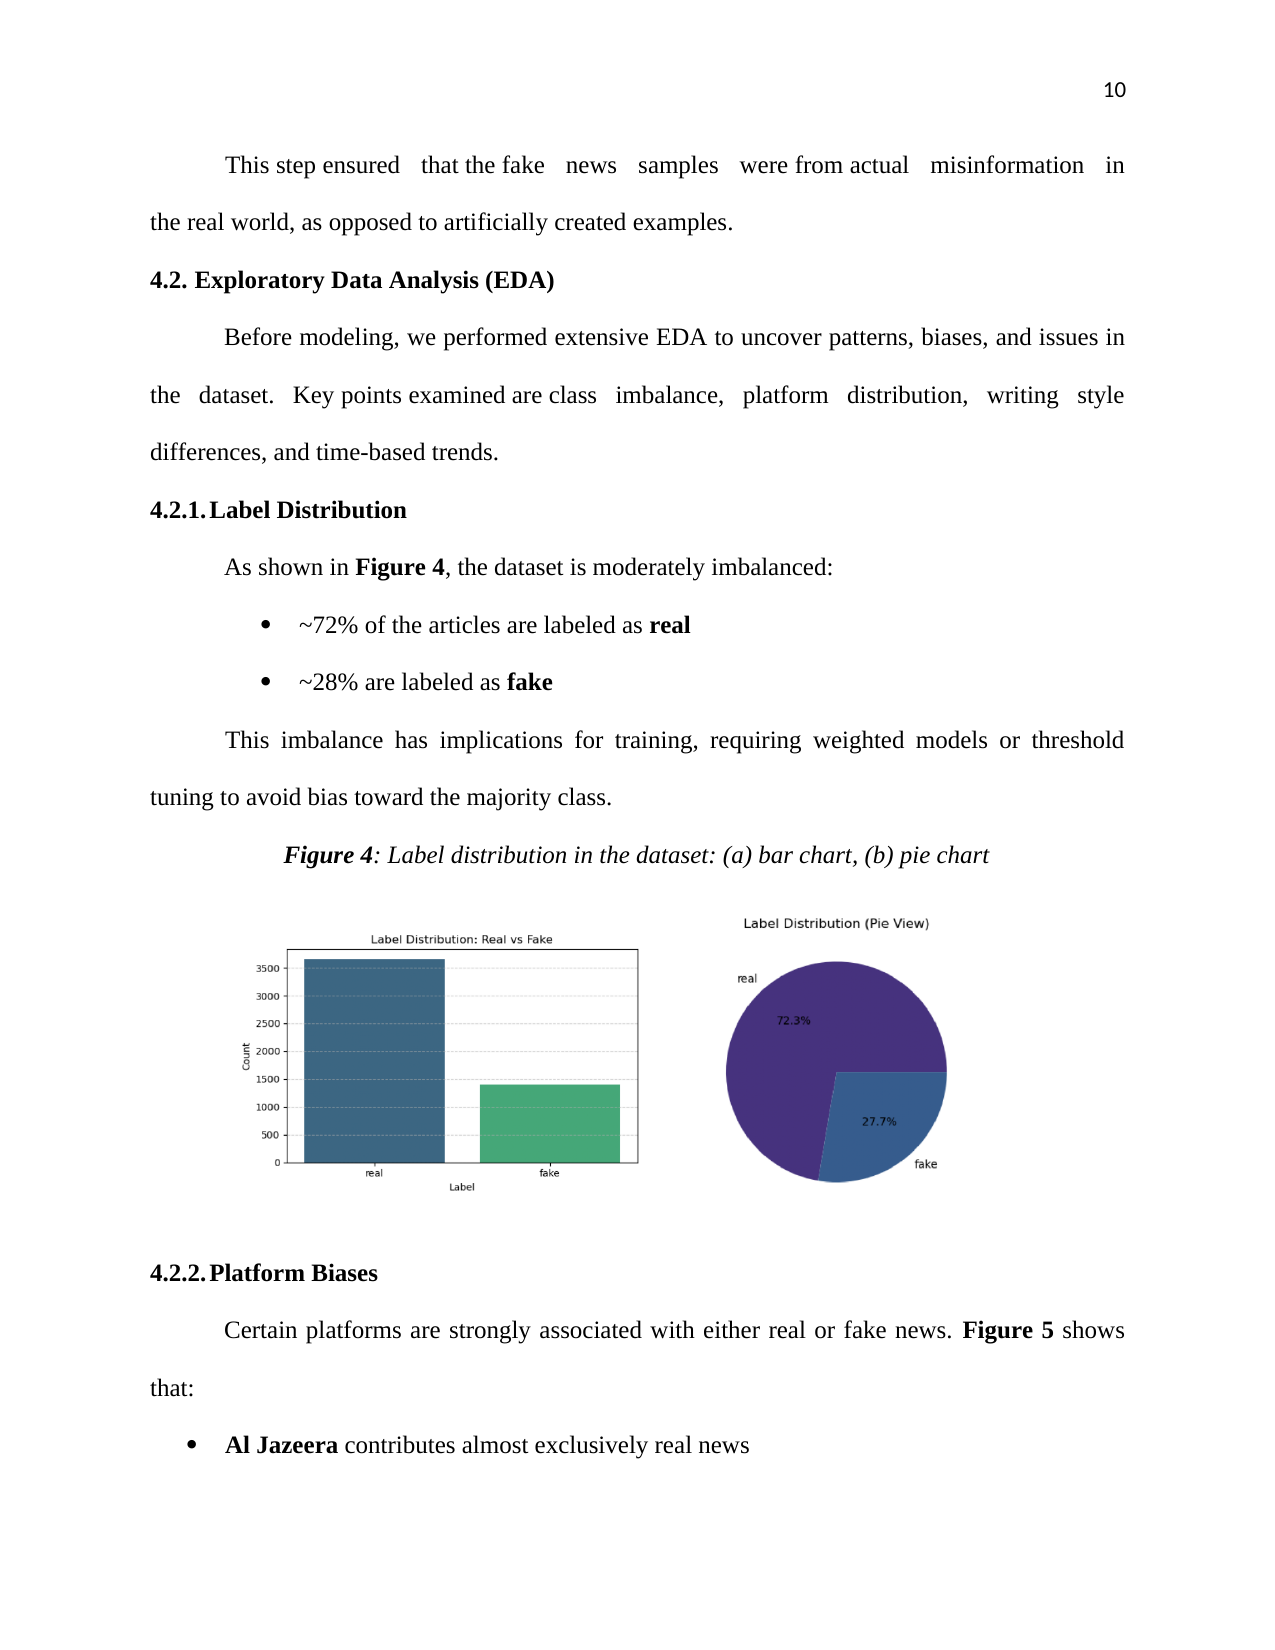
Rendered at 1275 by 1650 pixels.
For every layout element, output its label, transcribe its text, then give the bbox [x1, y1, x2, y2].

text Figure 4: Label distribution in the dataset: (a) bar chart, (b) pie chart [150, 840, 1125, 869]
list As shown in Figure 4, the dataset is moderately imbalanced: [150, 552, 1125, 581]
text This step ensured that the fake news samples were from actual misinformation in the real world, as opposed to artificially created examples. [150, 150, 1125, 236]
text This imbalance has implications for training, requiring weighted models or threshold tuning to avoid bias toward the majority class. [150, 725, 1125, 811]
list Exploratory Data Analysis (EDA) [150, 265, 1125, 294]
text Before modeling, we performed extensive EDA to uncover patterns, biases, and issues in the dataset. Key points examined are class imbalance, platform distribution, writing style differences, and time-based trends. [150, 322, 1125, 466]
list ~72% of the articles are labeled as real [261, 610, 1125, 639]
list Al Jazeera contributes almost exclusively real news [187, 1430, 1125, 1459]
list Platform Biases [150, 1258, 1125, 1287]
picture [222, 897, 1053, 1230]
text Certain platforms are strongly associated with either real or fake news. Figure 5 shows that: [150, 1315, 1125, 1402]
list Label Distribution [150, 495, 1125, 524]
list ~28% are labeled as fake [261, 667, 1125, 696]
